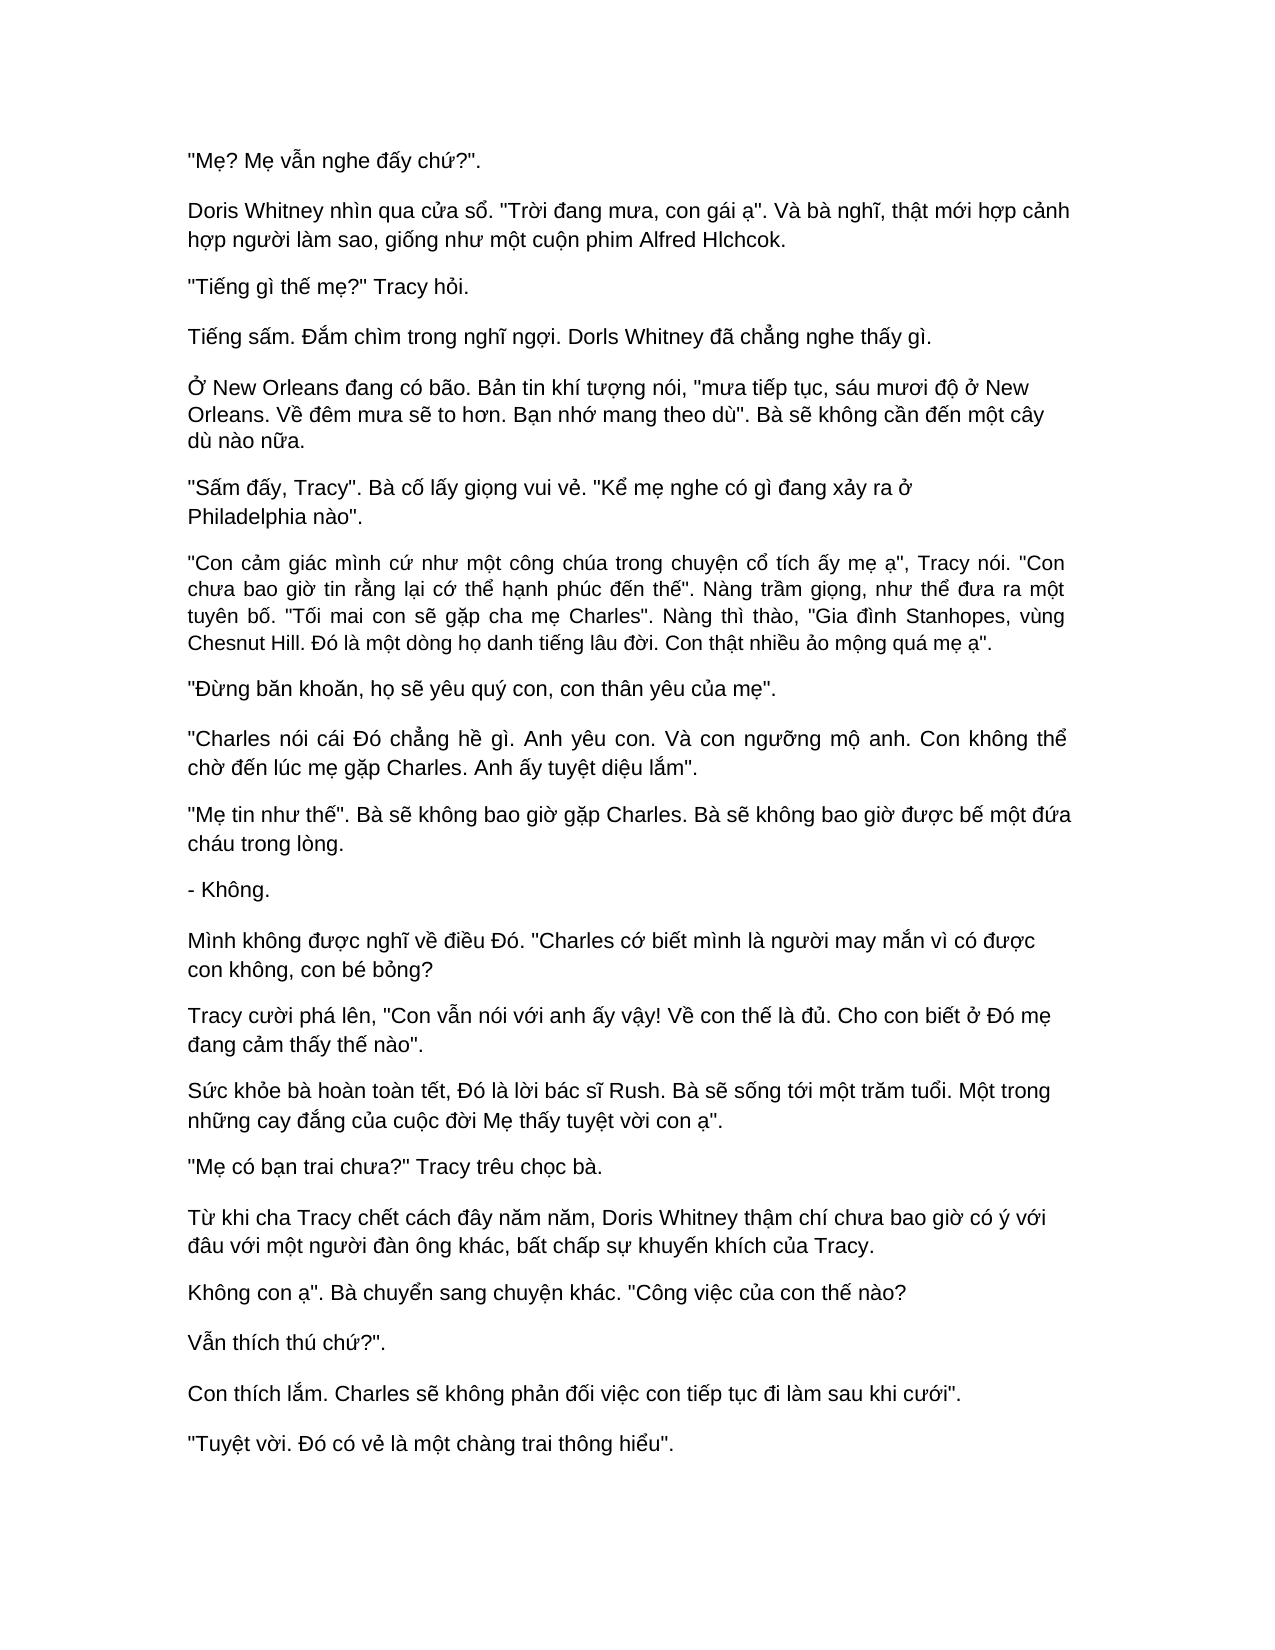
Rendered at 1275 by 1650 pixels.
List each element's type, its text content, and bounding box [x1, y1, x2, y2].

list New Orleans đang có bão. Bản tin khí tượng nói, "mưa tiếp tục, sáu mươi độ ở New Orleans. Về đêm mưa sẽ to hơn. Bạn nhớ mang theo dù". Bà sẽ không cần đến một cây dù nào nữa. [187, 374, 1075, 453]
text "Charles nói cái Đó chẳng hề gì. Anh yêu con. Và con ngưỡng mộ anh. Con không thể chờ đến lúc mẹ gặp Charles. Anh ấy tuyệt diệu lắm". [187, 726, 1069, 780]
text "Mẹ có bạn trai chưa?" Tracy trêu chọc bà. [187, 1154, 1125, 1179]
text Con thích lắm. Charles sẽ không phản đối việc con tiếp tục đi làm sau khi cưới". [187, 1381, 1125, 1406]
text "Sấm đấy, Tracy". Bà cố lấy giọng vui vẻ. "Kể mẹ nghe có gì đang xảy ra ở Philadelphia nào". [187, 475, 1037, 529]
text "Con cảm giác mình cứ như một công chúa trong chuyện cổ tích ấy mẹ ạ", Tracy nói. "Con chưa bao giờ tin rằng lại cớ thể hạnh phúc đến thế". Nàng trầm giọng, như thể đưa ra một tuyên bố. "Tối mai con sẽ gặp cha mẹ Charles". Nàng thì thào, "Gia đình Stanhopes, vùng Chesnut Hill. Đó là một dòng họ danh tiếng lâu đời. Con thật nhiều ảo mộng quá mẹ ạ". [187, 550, 1067, 655]
text "Tiếng gì thế mẹ?" Tracy hỏi. [187, 274, 1125, 299]
text Sức khỏe bà hoàn toàn tết, Đó là lời bác sĩ Rush. Bà sẽ sống tới một trăm tuổi. Một trong những cay đắng của cuộc đời Mẹ thấy tuyệt vời con ạ". [187, 1078, 1052, 1133]
text "Tuyệt vời. Đó có vẻ là một chàng trai thông hiểu". [187, 1431, 1125, 1456]
text Không con ạ". Bà chuyển sang chuyện khác. "Công việc của con thế nào? [187, 1280, 1125, 1305]
text Vẫn thích thú chứ?". [187, 1330, 1125, 1355]
text Mình không được nghĩ về điều Đó. "Charles cớ biết mình là người may mắn vì có được con không, con bé bỏng? [187, 928, 1077, 982]
text - Không. [187, 877, 1125, 902]
text "Mẹ? Mẹ vẫn nghe đấy chứ?". [187, 148, 1073, 173]
text Tiếng sấm. Đắm chìm trong nghĩ ngợi. Dorls Whitney đã chẳng nghe thấy gì. [187, 324, 1125, 349]
text Doris Whitney nhìn qua cửa sổ. "Trời đang mưa, con gái ạ". Và bà nghĩ, thật mới hợp cảnh hợp người làm sao, giống như một cuộn phim Alfred Hlchcok. [187, 198, 1071, 253]
text "Đừng băn khoăn, họ sẽ yêu quý con, con thân yêu của mẹ". [187, 676, 1125, 701]
text "Mẹ tin như thế". Bà sẽ không bao giờ gặp Charles. Bà sẽ không bao giờ được bế một đứa cháu trong lòng. [187, 802, 1073, 856]
text Tracy cười phá lên, "Con vẫn nói với anh ấy vậy! Về con thế là đủ. Cho con biết ở Đó mẹ đang cảm thấy thế nào". [187, 1003, 1052, 1057]
text Từ khi cha Tracy chết cách đây năm năm, Doris Whitney thậm chí chưa bao giờ có ý với đâu với một người đàn ông khác, bất chấp sự khuyến khích của Tracy. [187, 1204, 1048, 1258]
